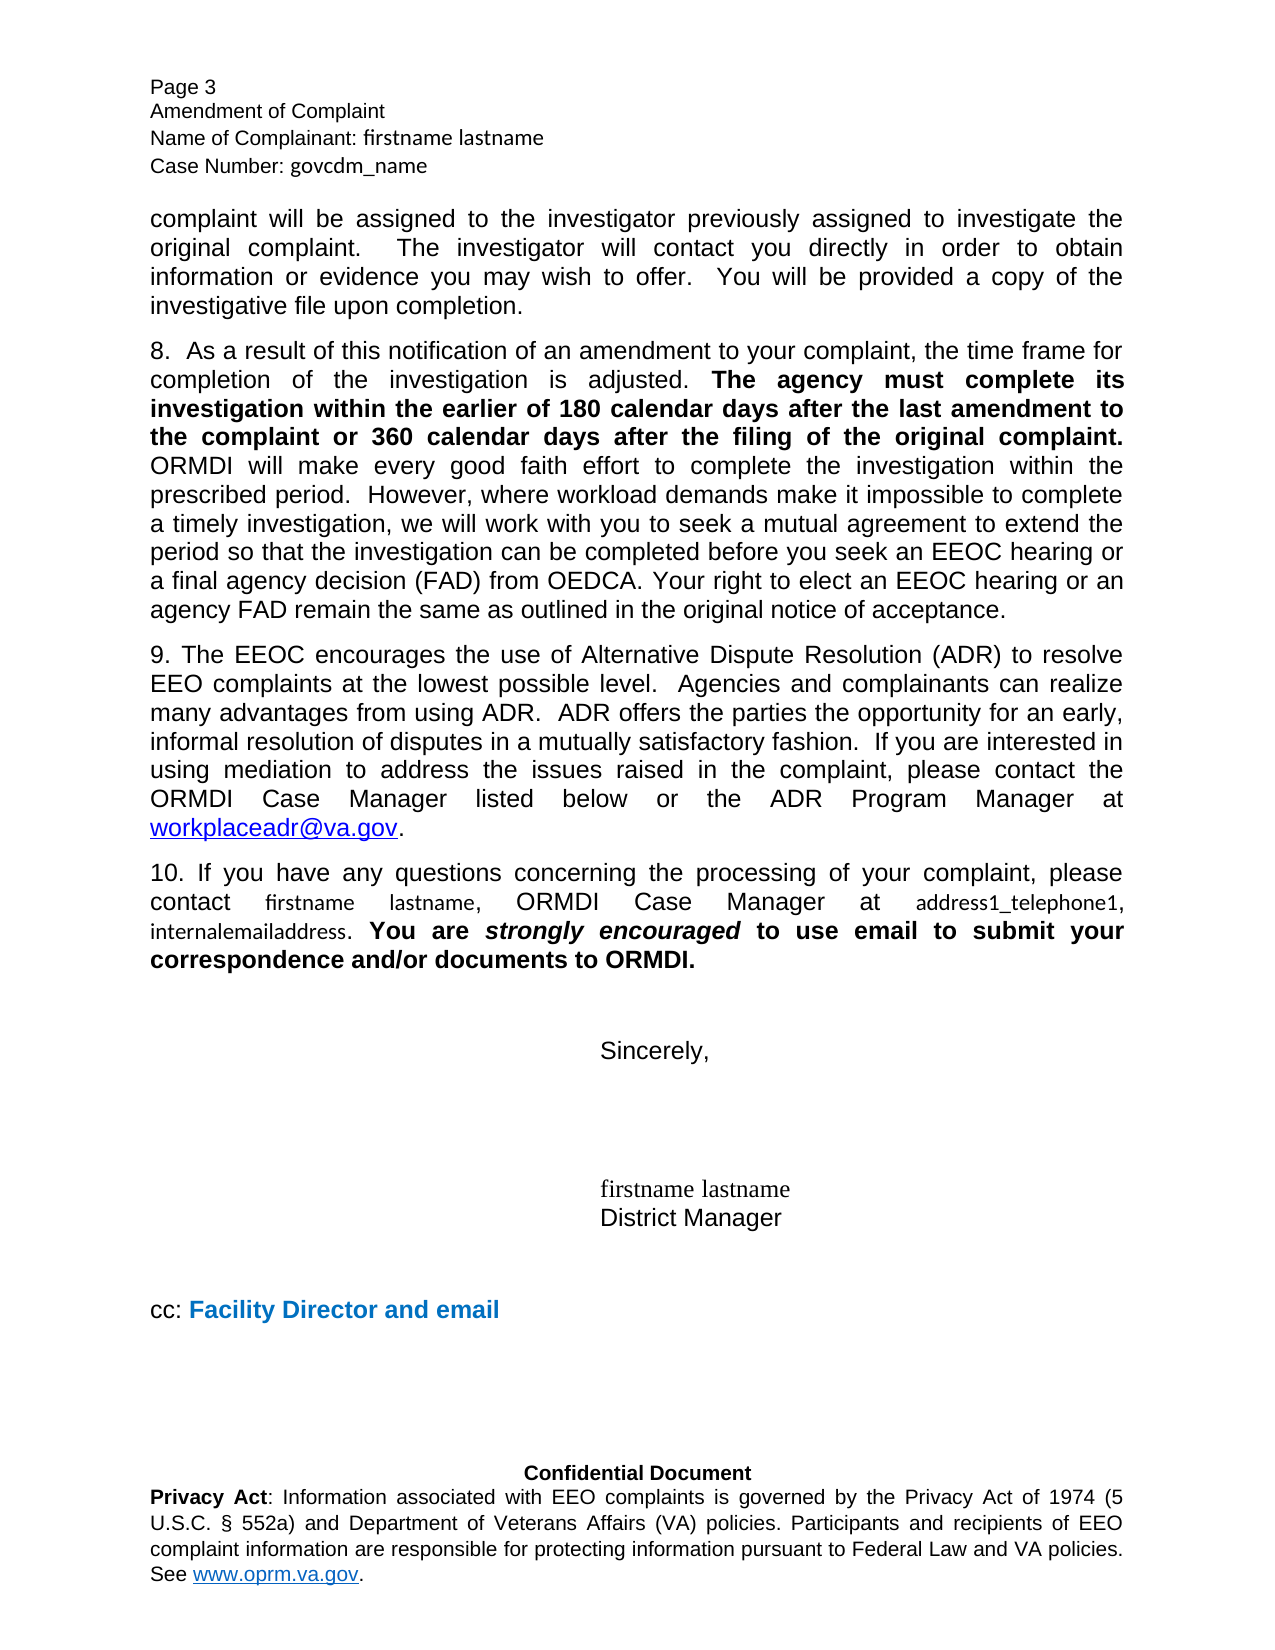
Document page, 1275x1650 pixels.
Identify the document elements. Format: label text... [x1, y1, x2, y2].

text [150, 204, 1125, 319]
text 9. The EEOC encourages the use of Alternative Dispute Resolution (ADR) to resolve EEO complaints at the lowest possible level. Agencies and complainants can realize many advantages from using ADR. ADR offers the parties the opportunity for an early, informal resolution of disputes in a mutually satisfactory fashion. If you are interested in using mediation to address the issues raised in the complaint, please contact the ORMDI Case Manager listed below or the ADR Program Manager at workplaceadr@va.gov. [150, 640, 1125, 841]
text 8. As a result of this notification of an amendment to your complaint, the time frame for completion of the investigation is adjusted. The agency must complete its investigation within the earlier of 180 calendar days after the last amendment to the complaint or 360 calendar days after the filing of the original complaint. ORMDI will make every good faith effort to complete the investigation within the prescribed period. However, where workload demands make it impossible to complete a timely investigation, we will work with you to seek a mutual agreement to extend the period so that the investigation can be completed before you seek an EEOC hearing or a final agency decision (FAD) from OEDCA. Your right to elect an EEOC hearing or an agency FAD remain the same as outlined in the original notice of acceptance. [150, 336, 1125, 623]
text District Manager [600, 1203, 1125, 1231]
text cc: Facility Director and email [150, 1296, 1125, 1324]
text Sincerely, [600, 1036, 1125, 1065]
text 10. If you have any questions concerning the processing of your complaint, please contact , ORMDI Case Manager at , . You are strongly encouraged to use email to submit your correspondence and/or documents to ORMDI. [150, 858, 1125, 974]
